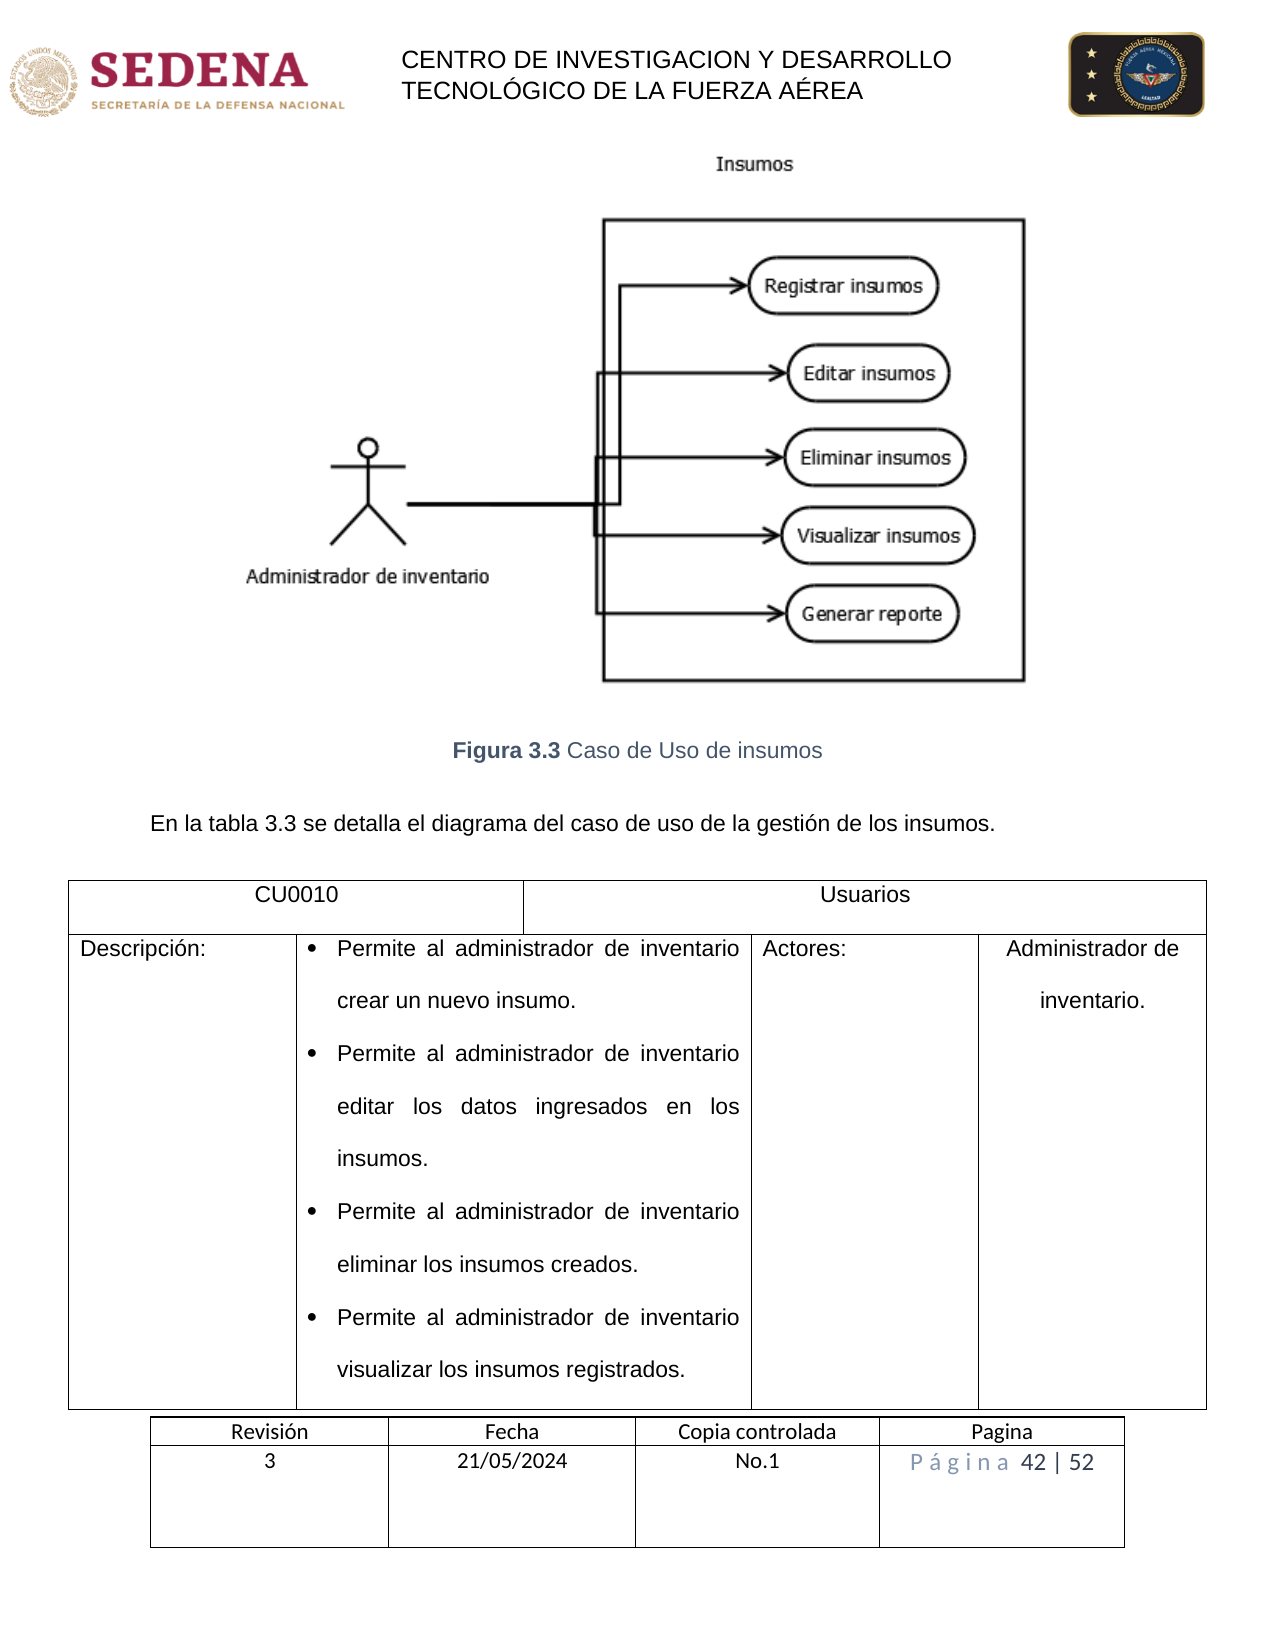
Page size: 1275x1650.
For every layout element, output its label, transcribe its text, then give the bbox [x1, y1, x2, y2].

text Figura 3.3 Caso de Uso de insumos [150, 737, 1125, 763]
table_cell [979, 935, 1206, 1409]
table_header Usuarios [524, 881, 1206, 933]
table_header CU0010 [69, 881, 523, 933]
picture [9, 32, 1205, 117]
text En la tabla 3.3 se detalla el diagrama del caso de uso de la gestión de los insumos. [150, 810, 1125, 837]
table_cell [297, 935, 751, 1409]
table_cell Actores: [752, 935, 978, 1409]
picture [240, 150, 1035, 693]
table_cell Descripción: [69, 935, 296, 1409]
